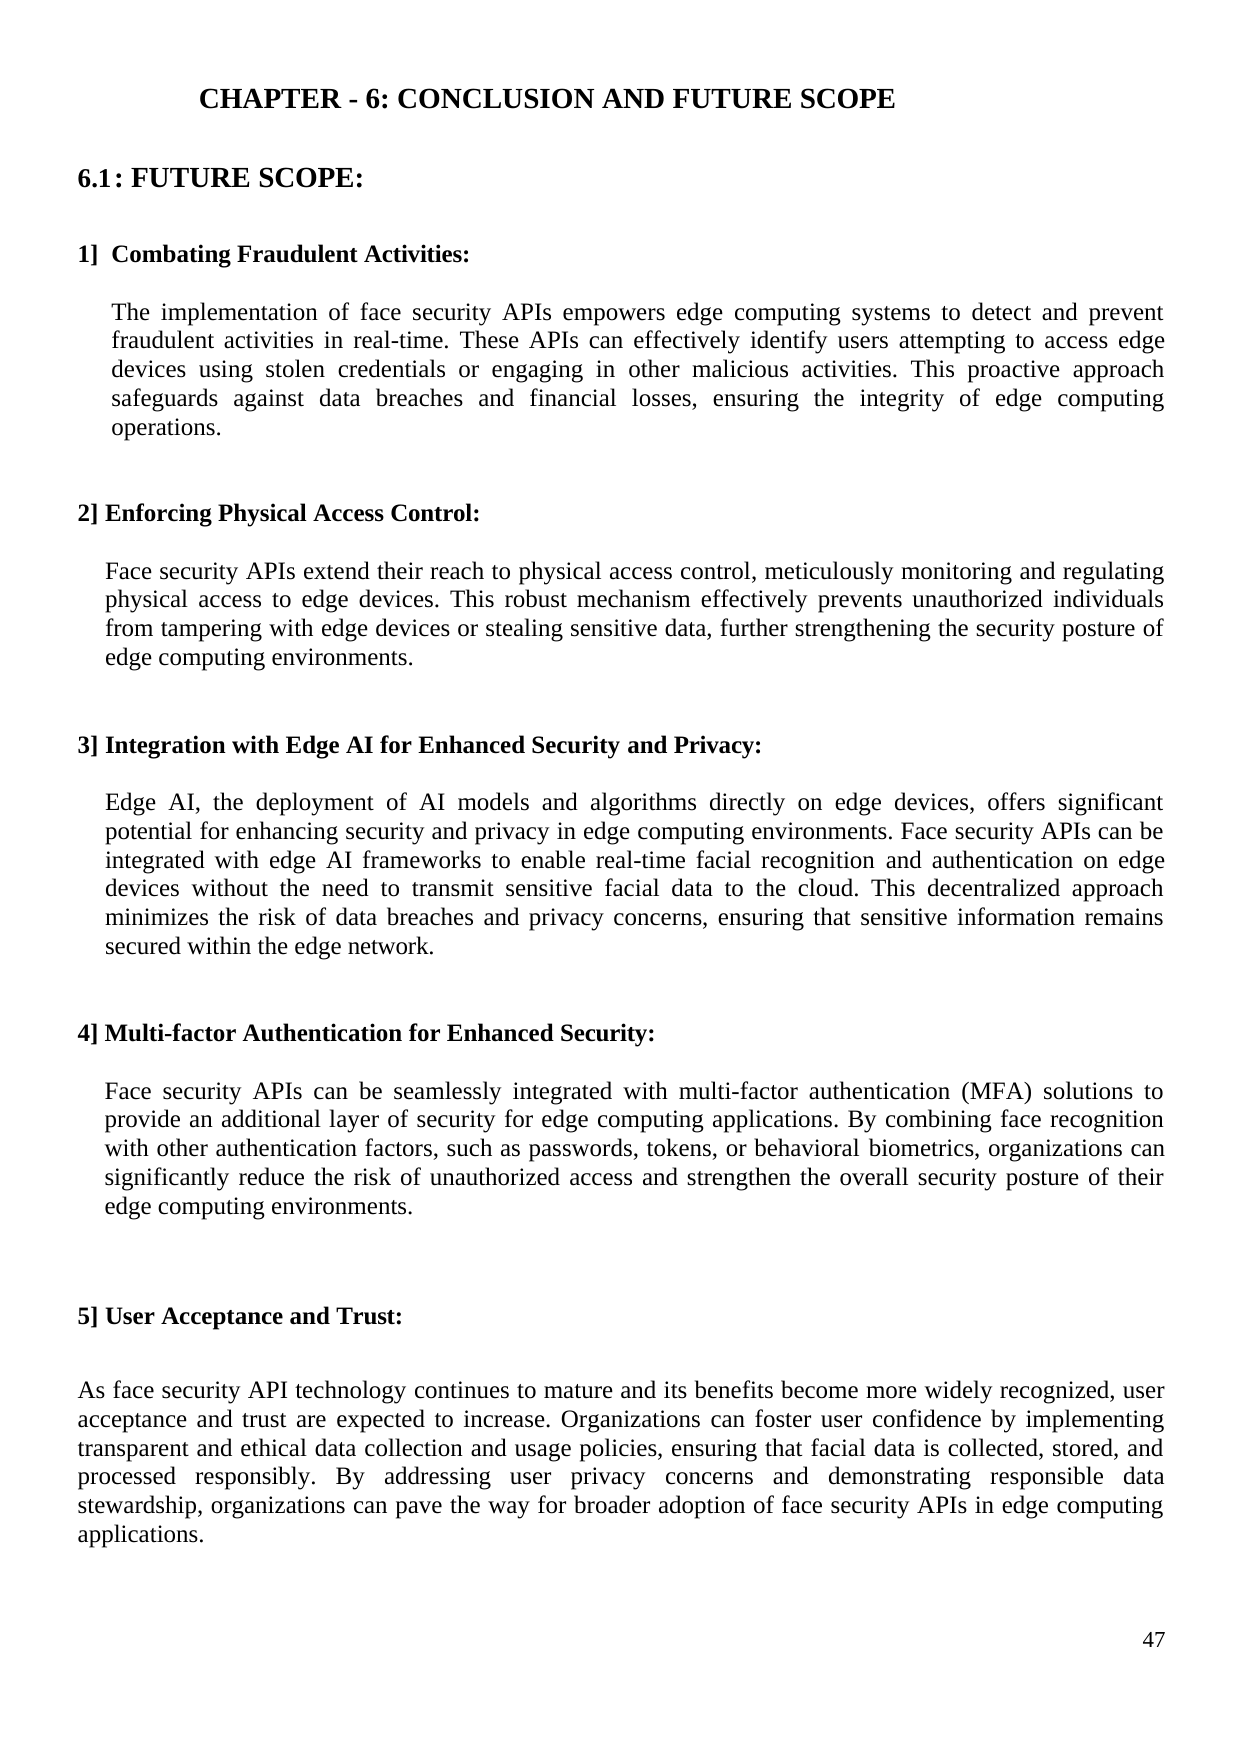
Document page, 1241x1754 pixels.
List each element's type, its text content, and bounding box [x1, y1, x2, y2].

subtitle The implementation of face security APIs empowers edge computing systems to detect and prevent fraudulent activities in real-time. These APIs can effectively identify users attempting to access edge devices using stolen credentials or engaging in other malicious activities. This proactive approach safeguards against data breaches and financial losses, ensuring the integrity of edge computing operations. [111, 297, 1165, 440]
subtitle Edge AI, the deployment of AI models and algorithms directly on edge devices, offers significant potential for enhancing security and privacy in edge computing environments. Face security APIs can be integrated with edge AI frameworks to enable real-time facial recognition and authentication on edge devices without the need to transmit sensitive facial data to the cloud. This decentralized approach minimizes the risk of data breaches and privacy concerns, ensuring that sensitive information remains secured within the edge network. [105, 787, 1165, 960]
subtitle User Acceptance and Trust: [77, 1301, 1165, 1330]
list : FUTURE SCOPE: [77, 160, 1165, 194]
subtitle Combating Fraudulent Activities: [77, 239, 1165, 268]
subtitle As face security API technology continues to mature and its benefits become more widely recognized, user acceptance and trust are expected to increase. Organizations can foster user confidence by implementing transparent and ethical data collection and usage policies, ensuring that facial data is collected, stored, and processed responsibly. By addressing user privacy concerns and demonstrating responsible data stewardship, organizations can pave the way for broader adoption of face security APIs in edge computing applications. [77, 1375, 1165, 1548]
subtitle CHAPTER - 6: CONCLUSION AND FUTURE SCOPE [198, 81, 1165, 115]
subtitle Multi-factor Authentication for Enhanced Security: [77, 1018, 1165, 1047]
subtitle Face security APIs extend their reach to physical access control, meticulously monitoring and regulating physical access to edge devices. This robust mechanism effectively prevents unauthorized individuals from tampering with edge devices or stealing sensitive data, further strengthening the security posture of edge computing environments. [105, 556, 1165, 671]
subtitle Enforcing Physical Access Control: [77, 498, 1165, 527]
subtitle Face security APIs can be seamlessly integrated with multi-factor authentication (MFA) solutions to provide an additional layer of security for edge computing applications. By combining face recognition with other authentication factors, such as passwords, tokens, or behavioral biometrics, organizations can significantly reduce the risk of unauthorized access and strengthen the overall security posture of their edge computing environments. [104, 1076, 1165, 1219]
subtitle Integration with Edge AI for Enhanced Security and Privacy: [77, 730, 1165, 758]
